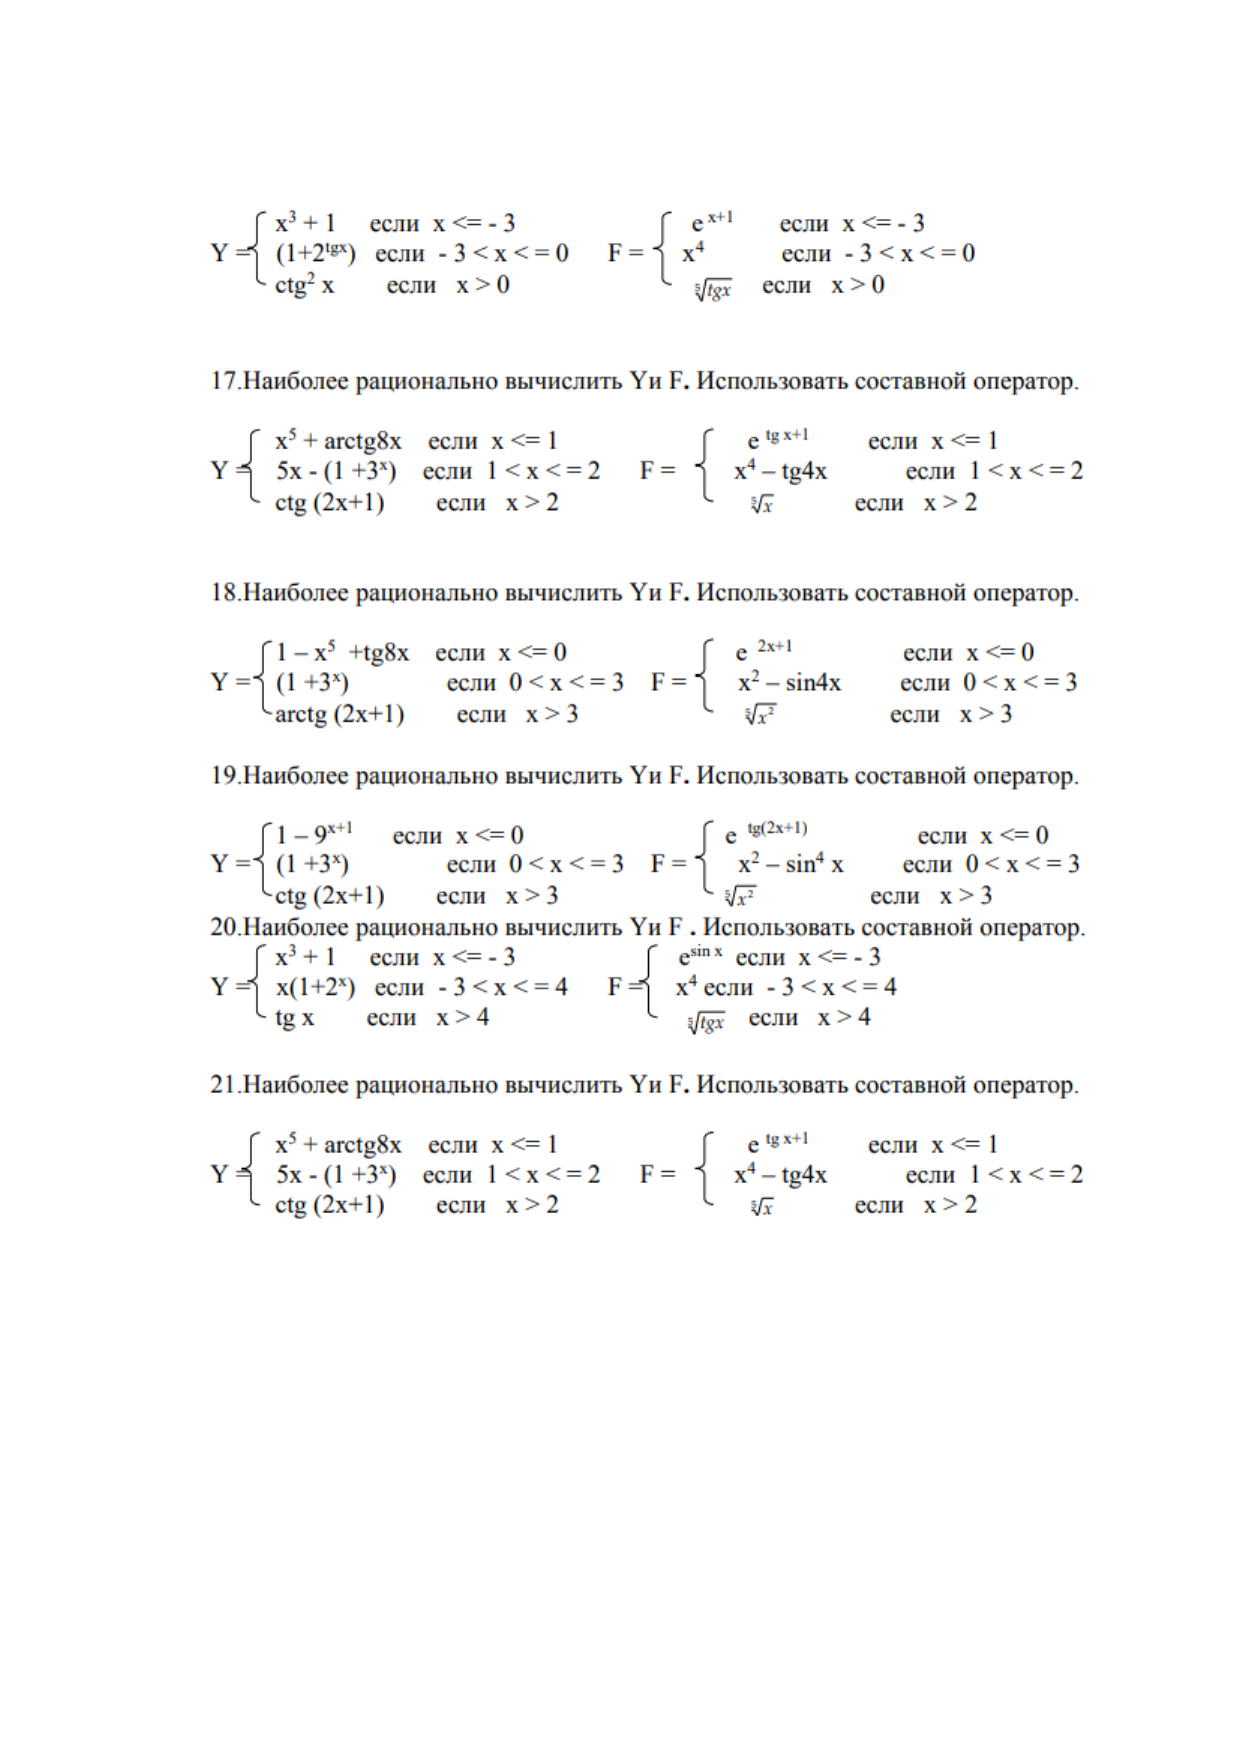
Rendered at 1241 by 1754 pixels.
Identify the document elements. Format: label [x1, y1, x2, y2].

picture [177, 171, 1152, 1258]
